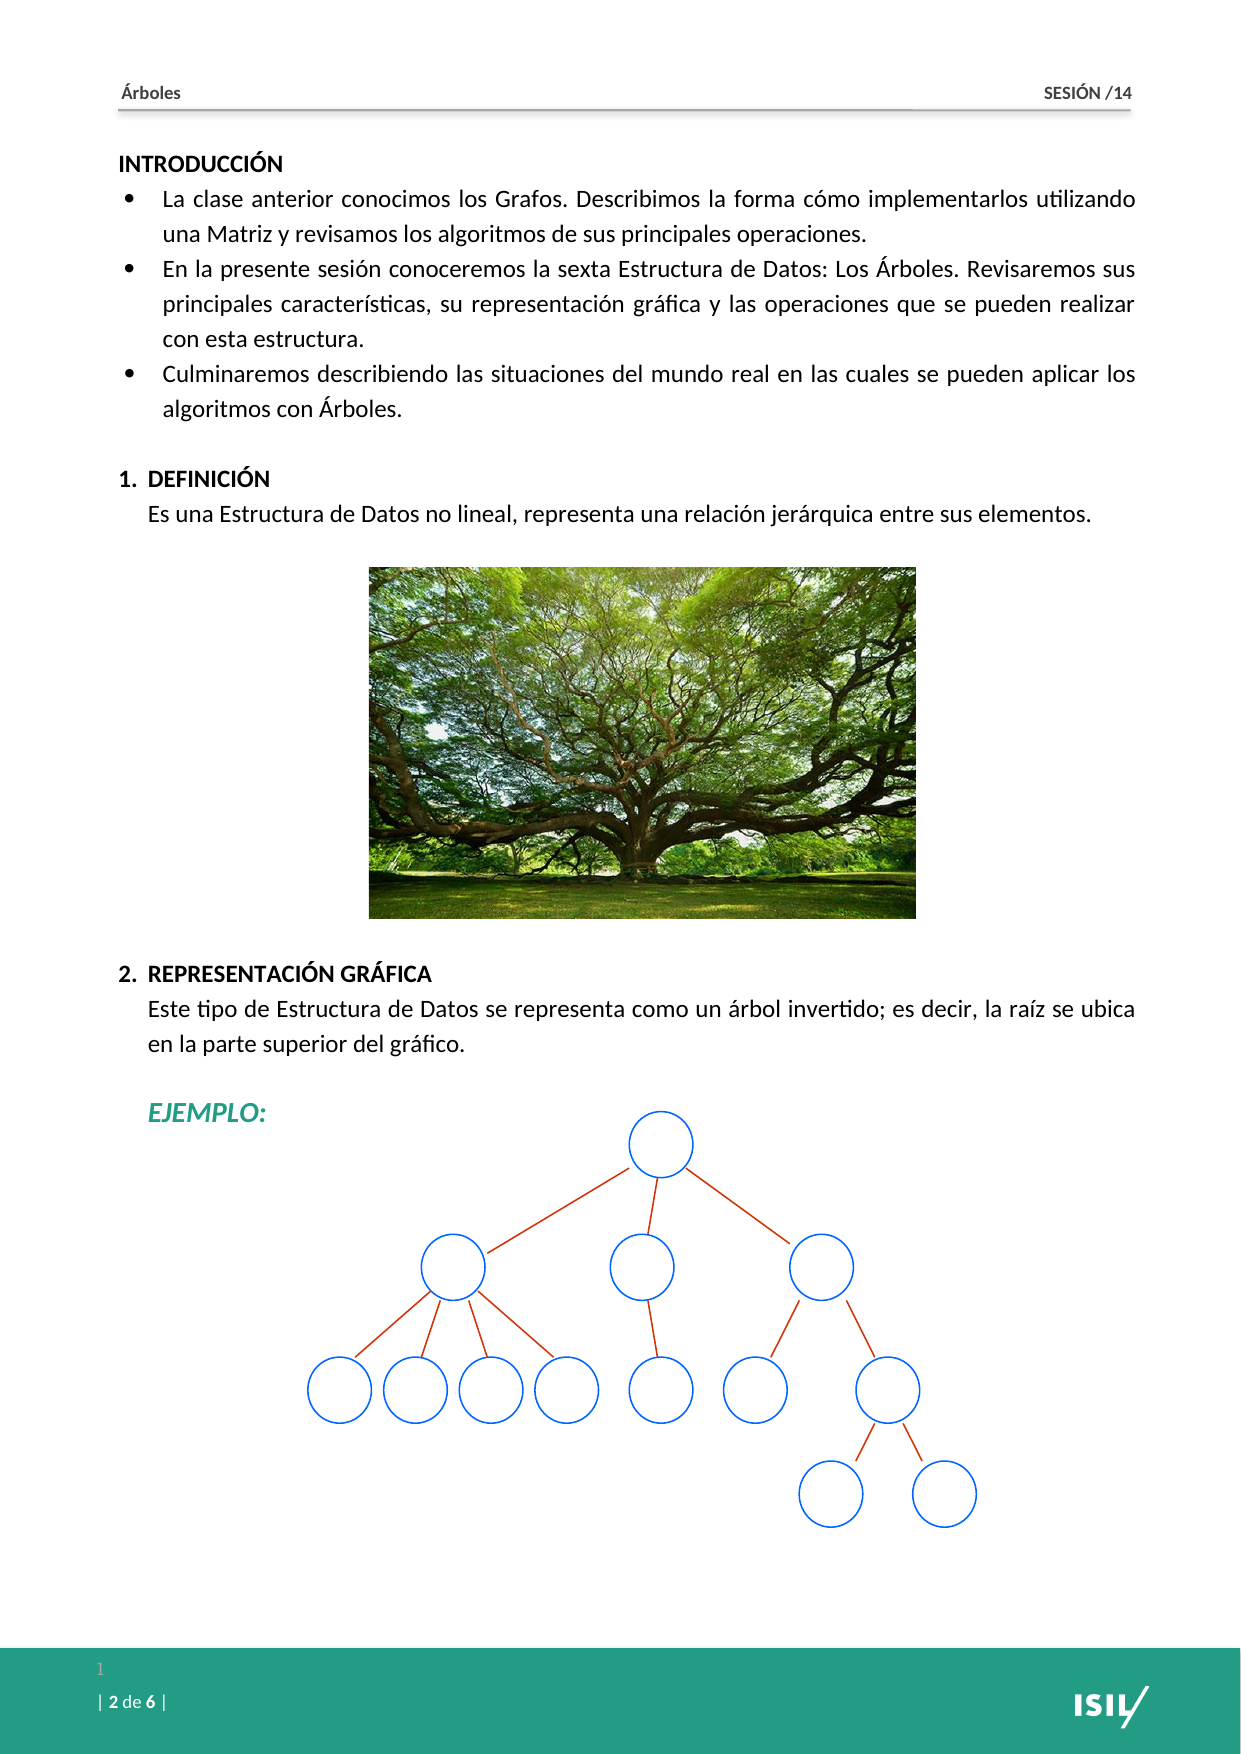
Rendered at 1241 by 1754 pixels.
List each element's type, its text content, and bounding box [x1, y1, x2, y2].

list REPRESENTACIÓN GRÁFICA [118, 958, 1137, 989]
text EJEMPLO: [148, 1094, 1137, 1130]
list DEFINICIÓN [118, 463, 1137, 493]
picture [1074, 1685, 1150, 1729]
picture [368, 567, 916, 919]
list Culminaremos describiendo las situaciones del mundo real en las cuales se pueden aplicar los algoritmos con Árboles. [125, 358, 1137, 423]
list La clase anterior conocimos los Grafos. Describimos la forma cómo implementarlos utilizando una Matriz y revisamos los algoritmos de sus principales operaciones. [125, 183, 1137, 248]
list En la presente sesión conoceremos la sexta Estructura de Datos: Los Árboles. Revisaremos sus principales características, su representación gráfica y las operaciones que se pueden realizar con esta estructura. [125, 253, 1137, 353]
text INTRODUCCIÓN [118, 148, 1137, 178]
list Es una Estructura de Datos no lineal, representa una relación jerárquica entre sus elementos. [148, 498, 1137, 528]
list Este tipo de Estructura de Datos se representa como un árbol invertido; es decir, la raíz se ubica en la parte superior del gráfico. [148, 993, 1137, 1059]
